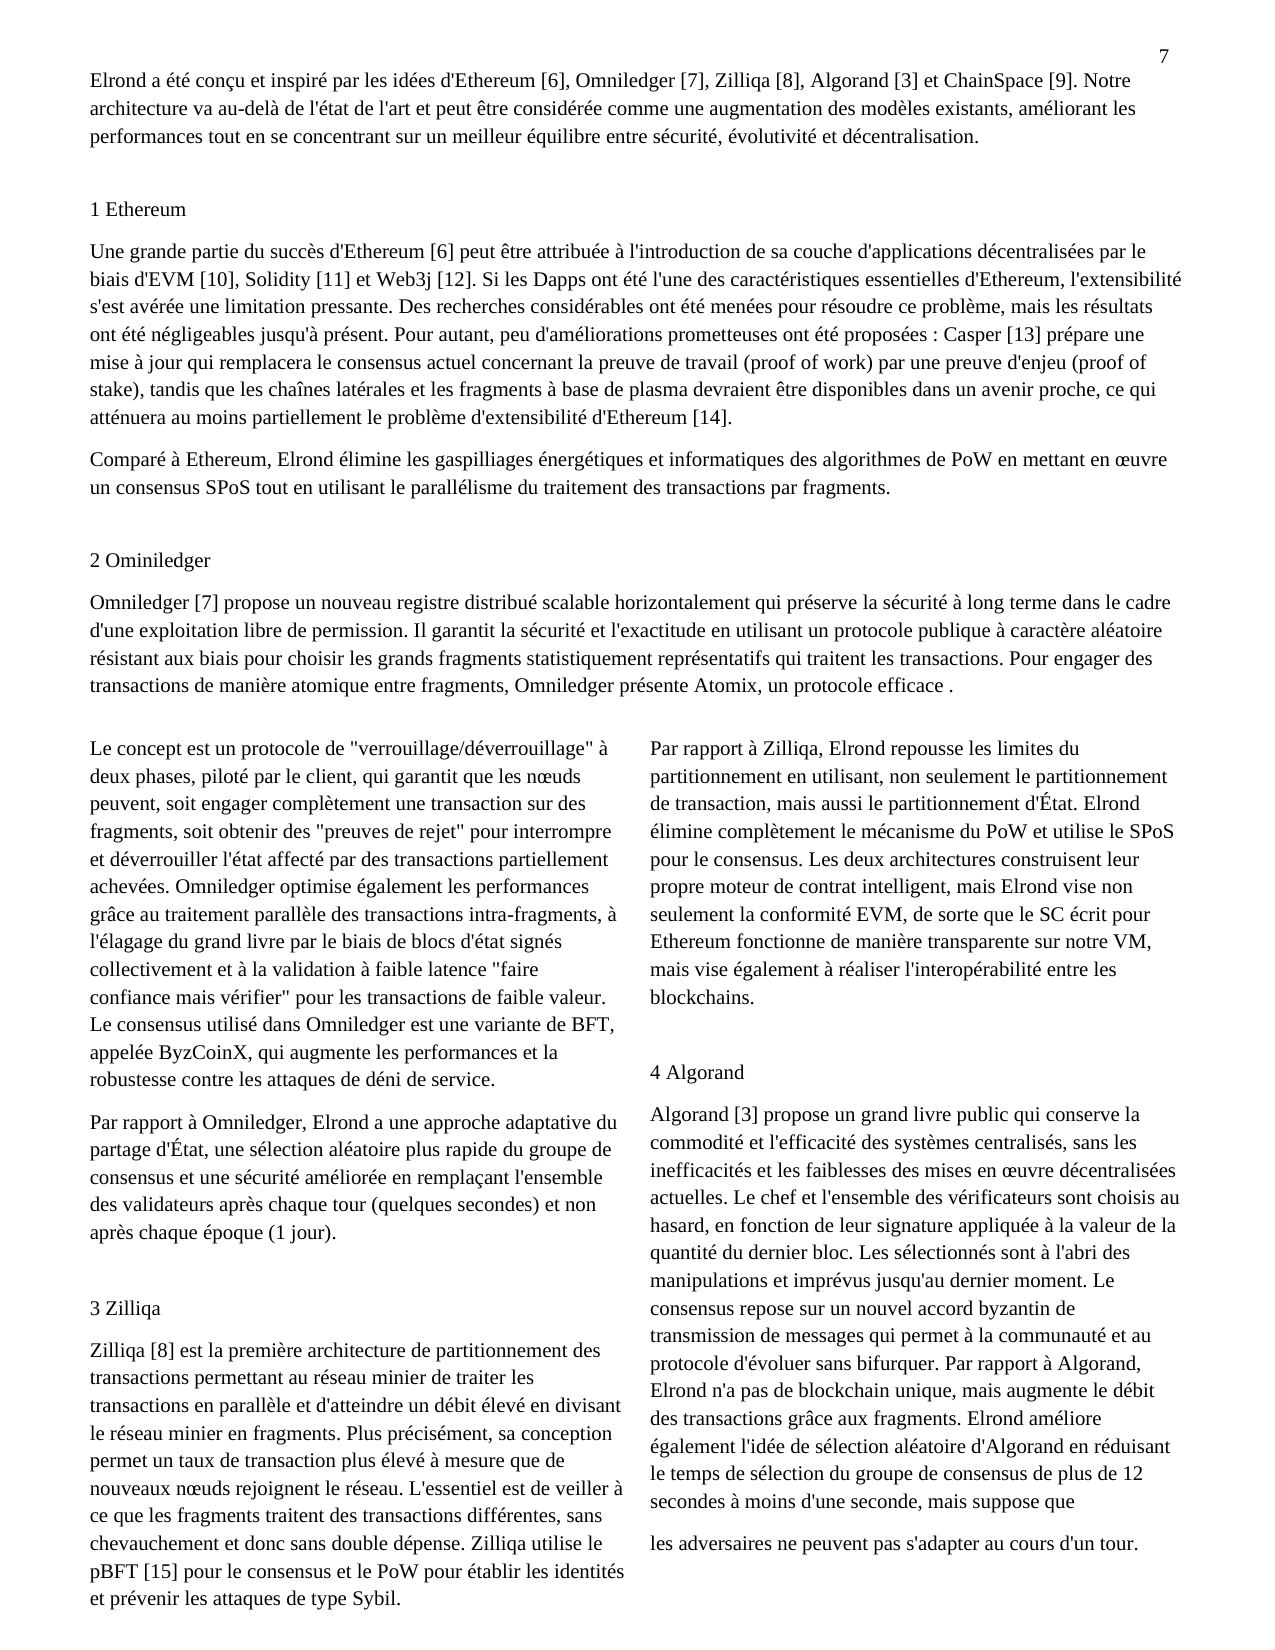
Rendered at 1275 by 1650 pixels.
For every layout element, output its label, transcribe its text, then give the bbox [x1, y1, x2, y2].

text les adversaires ne peuvent pas s'adapter au cours d'un tour. [650, 1531, 1185, 1555]
text Zilliqa [8] est la première architecture de partitionnement des transactions permettant au réseau minier de traiter les transactions en parallèle et d'atteindre un débit élevé en divisant le réseau minier en fragments. Plus précisément, sa conception permet un taux de transaction plus élevé à mesure que de nouveaux nœuds rejoignent le réseau. L'essentiel est de veiller à ce que les fragments traitent des transactions différentes, sans chevauchement et donc sans double dépense. Zilliqa utilise le pBFT [15] pour le consensus et le PoW pour établir les identités et prévenir les attaques de type Sybil. [89, 1338, 625, 1610]
text 3 Zilliqa [89, 1296, 625, 1319]
text Comparé à Ethereum, Elrond élimine les gaspilliages énergétiques et informatiques des algorithmes de PoW en mettant en œuvre un consensus SPoS tout en utilisant le parallélisme du traitement des transactions par fragments. [89, 447, 1185, 499]
text Algorand [3] propose un grand livre public qui conserve la commodité et l'efficacité des systèmes centralisés, sans les inefficacités et les faiblesses des mises en œuvre décentralisées actuelles. Le chef et l'ensemble des vérificateurs sont choisis au hasard, en fonction de leur signature appliquée à la valeur de la quantité du dernier bloc. Les sélectionnés sont à l'abri des manipulations et imprévus jusqu'au dernier moment. Le consensus repose sur un nouvel accord byzantin de transmission de messages qui permet à la communauté et au protocole d'évoluer sans bifurquer. Par rapport à Algorand, Elrond n'a pas de blockchain unique, mais augmente le débit des transactions grâce aux fragments. Elrond améliore également l'idée de sélection aléatoire d'Algorand en réduisant le temps de sélection du groupe de consensus de plus de 12 secondes à moins d'une seconde, mais suppose que [650, 1102, 1185, 1513]
text 4 Algorand [650, 1060, 1185, 1084]
text 2 Ominiledger [89, 548, 1185, 572]
text Le concept est un protocole de "verrouillage/déverrouillage" à deux phases, piloté par le client, qui garantit que les nœuds peuvent, soit engager complètement une transaction sur des fragments, soit obtenir des "preuves de rejet" pour interrompre et déverrouiller l'état affecté par des transactions partiellement achevées. Omniledger optimise également les performances grâce au traitement parallèle des transactions intra-fragments, à l'élagage du grand livre par le biais de blocs d'état signés collectivement et à la validation à faible latence "faire confiance mais vérifier" pour les transactions de faible valeur. Le consensus utilisé dans Omniledger est une variante de BFT, appelée ByzCoinX, qui augmente les performances et la robustesse contre les attaques de déni de service. [89, 736, 625, 1091]
text Par rapport à Zilliqa, Elrond repousse les limites du partitionnement en utilisant, non seulement le partitionnement de transaction, mais aussi le partitionnement d'État. Elrond élimine complètement le mécanisme du PoW et utilise le SPoS pour le consensus. Les deux architectures construisent leur propre moteur de contrat intelligent, mais Elrond vise non seulement la conformité EVM, de sorte que le SC écrit pour Ethereum fonctionne de manière transparente sur notre VM, mais vise également à réaliser l'interopérabilité entre les blockchains. [650, 736, 1185, 1009]
text Une grande partie du succès d'Ethereum [6] peut être attribuée à l'introduction de sa couche d'applications décentralisées par le biais d'EVM [10], Solidity [11] et Web3j [12]. Si les Dapps ont été l'une des caractéristiques essentielles d'Ethereum, l'extensibilité s'est avérée une limitation pressante. Des recherches considérables ont été menées pour résoudre ce problème, mais les résultats ont été négligeables jusqu'à présent. Pour autant, peu d'améliorations prometteuses ont été proposées : Casper [13] prépare une mise à jour qui remplacera le consensus actuel concernant la preuve de travail (proof of work) par une preuve d'enjeu (proof of stake), tandis que les chaînes latérales et les fragments à base de plasma devraient être disponibles dans un avenir proche, ce qui atténuera au moins partiellement le problème d'extensibilité d'Ethereum [14]. [89, 239, 1185, 429]
text 1 Ethereum [89, 197, 1185, 221]
text Par rapport à Omniledger, Elrond a une approche adaptative du partage d'État, une sélection aléatoire plus rapide du groupe de consensus et une sécurité améliorée en remplaçant l'ensemble des validateurs après chaque tour (quelques secondes) et non après chaque époque (1 jour). [89, 1109, 625, 1244]
text Elrond a été conçu et inspiré par les idées d'Ethereum [6], Omniledger [7], Zilliqa [8], Algorand [3] et ChainSpace [9]. Notre architecture va au-delà de l'état de l'art et peut être considérée comme une augmentation des modèles existants, améliorant les performances tout en se concentrant sur un meilleur équilibre entre sécurité, évolutivité et décentralisation. [89, 68, 1185, 148]
text Omniledger [7] propose un nouveau registre distribué scalable horizontalement qui préserve la sécurité à long terme dans le cadre d'une exploitation libre de permission. Il garantit la sécurité et l'exactitude en utilisant un protocole publique à caractère aléatoire résistant aux biais pour choisir les grands fragments statistiquement représentatifs qui traitent les transactions. Pour engager des transactions de manière atomique entre fragments, Omniledger présente Atomix, un protocole efficace . [89, 590, 1185, 697]
